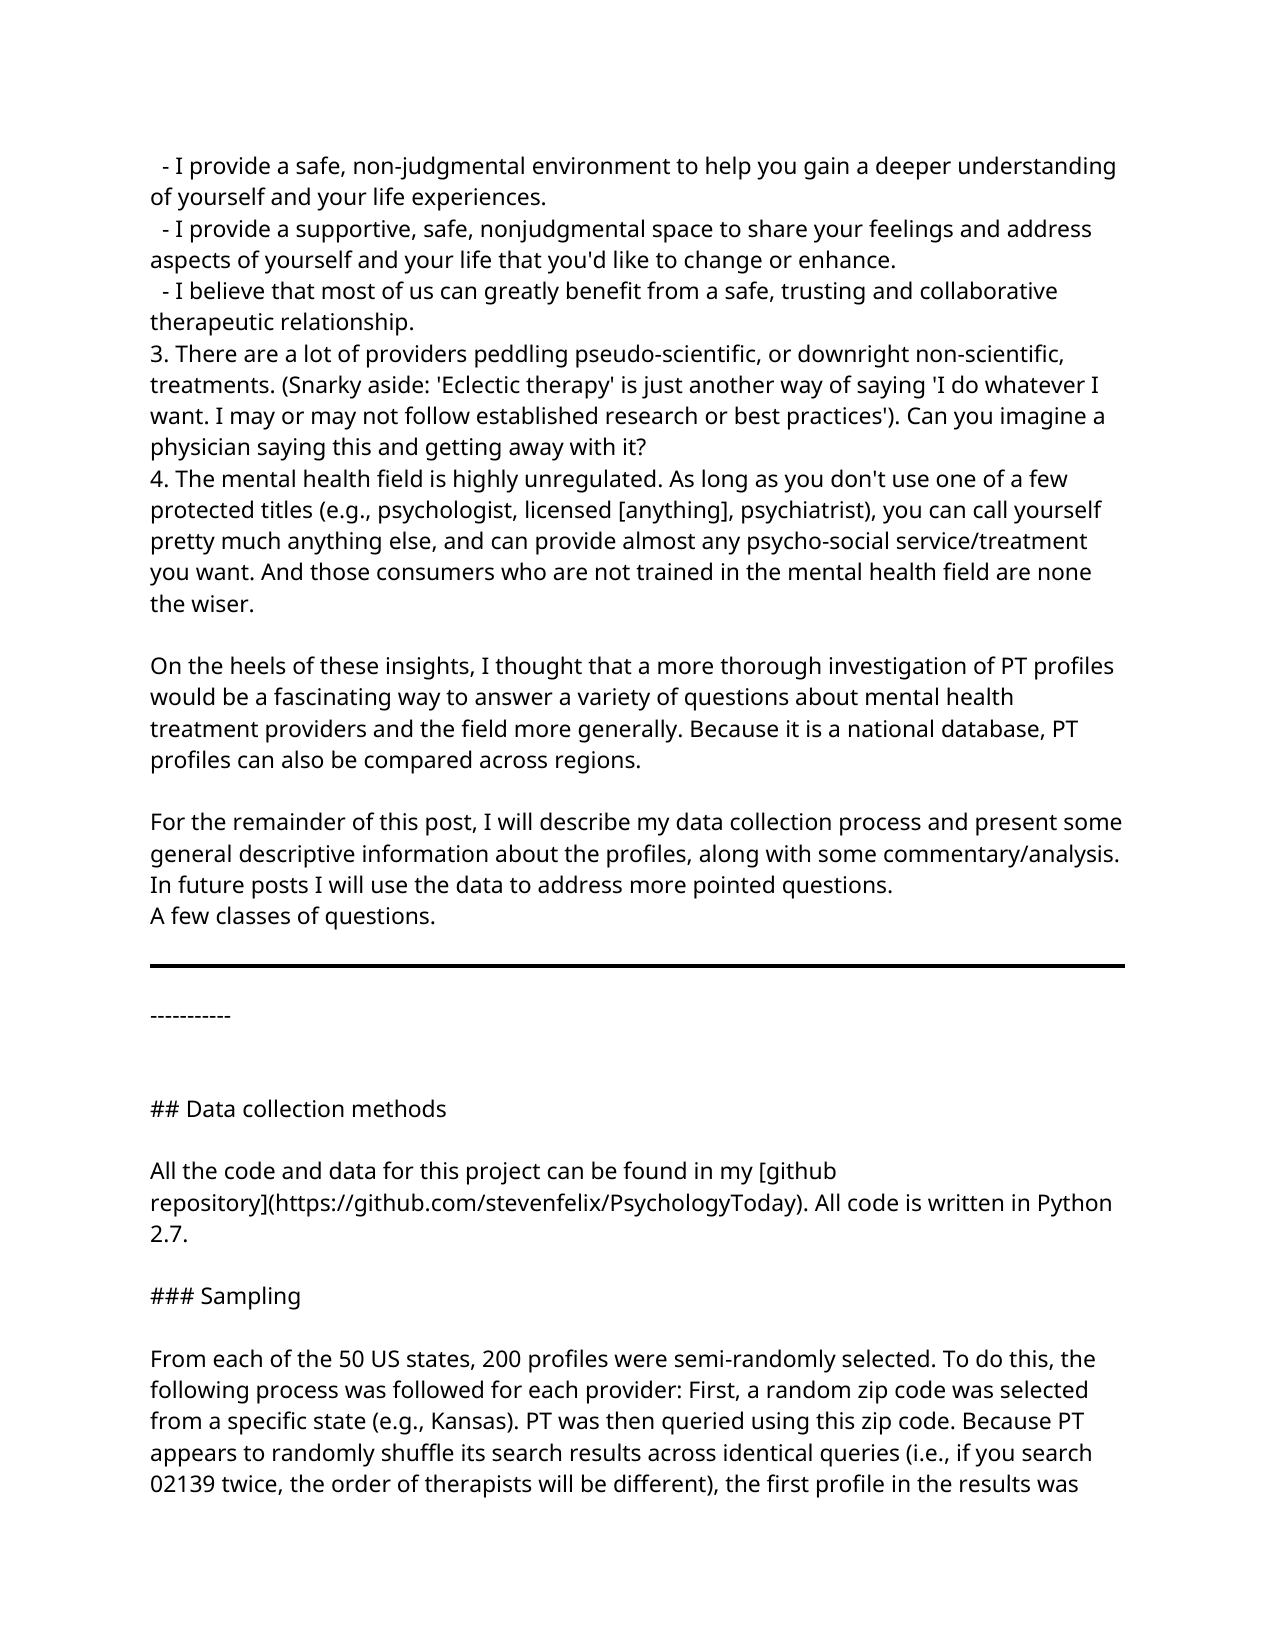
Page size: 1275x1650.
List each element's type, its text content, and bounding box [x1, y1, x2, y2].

text For the remainder of this post, I will describe my data collection process and present some general descriptive information about the profiles, along with some commentary/analysis. In future posts I will use the data to address more pointed questions. [150, 806, 1125, 900]
text A few classes of questions. [150, 900, 1125, 931]
text - I provide a supportive, safe, nonjudgmental space to share your feelings and address aspects of yourself and your life that you'd like to change or enhance. [150, 212, 1125, 275]
text - I believe that most of us can greatly benefit from a safe, trusting and collaborative therapeutic relationship. [150, 275, 1125, 337]
text All the code and data for this project can be found in my [github repository](https://github.com/stevenfelix/PsychologyToday). All code is written in Python 2.7. [150, 1155, 1125, 1249]
text 3. There are a lot of providers peddling pseudo-scientific, or downright non-scientific, treatments. (Snarky aside: 'Eclectic therapy' is just another way of saying 'I do whatever I want. I may or may not follow established research or best practices'). Can you imagine a physician saying this and getting away with it? [150, 337, 1125, 462]
text ### Sampling [150, 1280, 1125, 1311]
text 4. The mental health field is highly unregulated. As long as you don't use one of a few protected titles (e.g., psychologist, licensed [anything], psychiatrist), you can call yourself pretty much anything else, and can provide almost any psycho-social service/treatment you want. And those consumers who are not trained in the mental health field are none the wiser. [150, 462, 1125, 619]
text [150, 1343, 1125, 1499]
text - I provide a safe, non-judgmental environment to help you gain a deeper understanding of yourself and your life experiences. [150, 150, 1125, 212]
text On the heels of these insights, I thought that a more thorough investigation of PT profiles would be a fascinating way to answer a variety of questions about mental health treatment providers and the field more generally. Because it is a national database, PT profiles can also be compared across regions. [150, 650, 1125, 775]
text ----------- [150, 999, 1125, 1030]
text ## Data collection methods [150, 1093, 1125, 1124]
